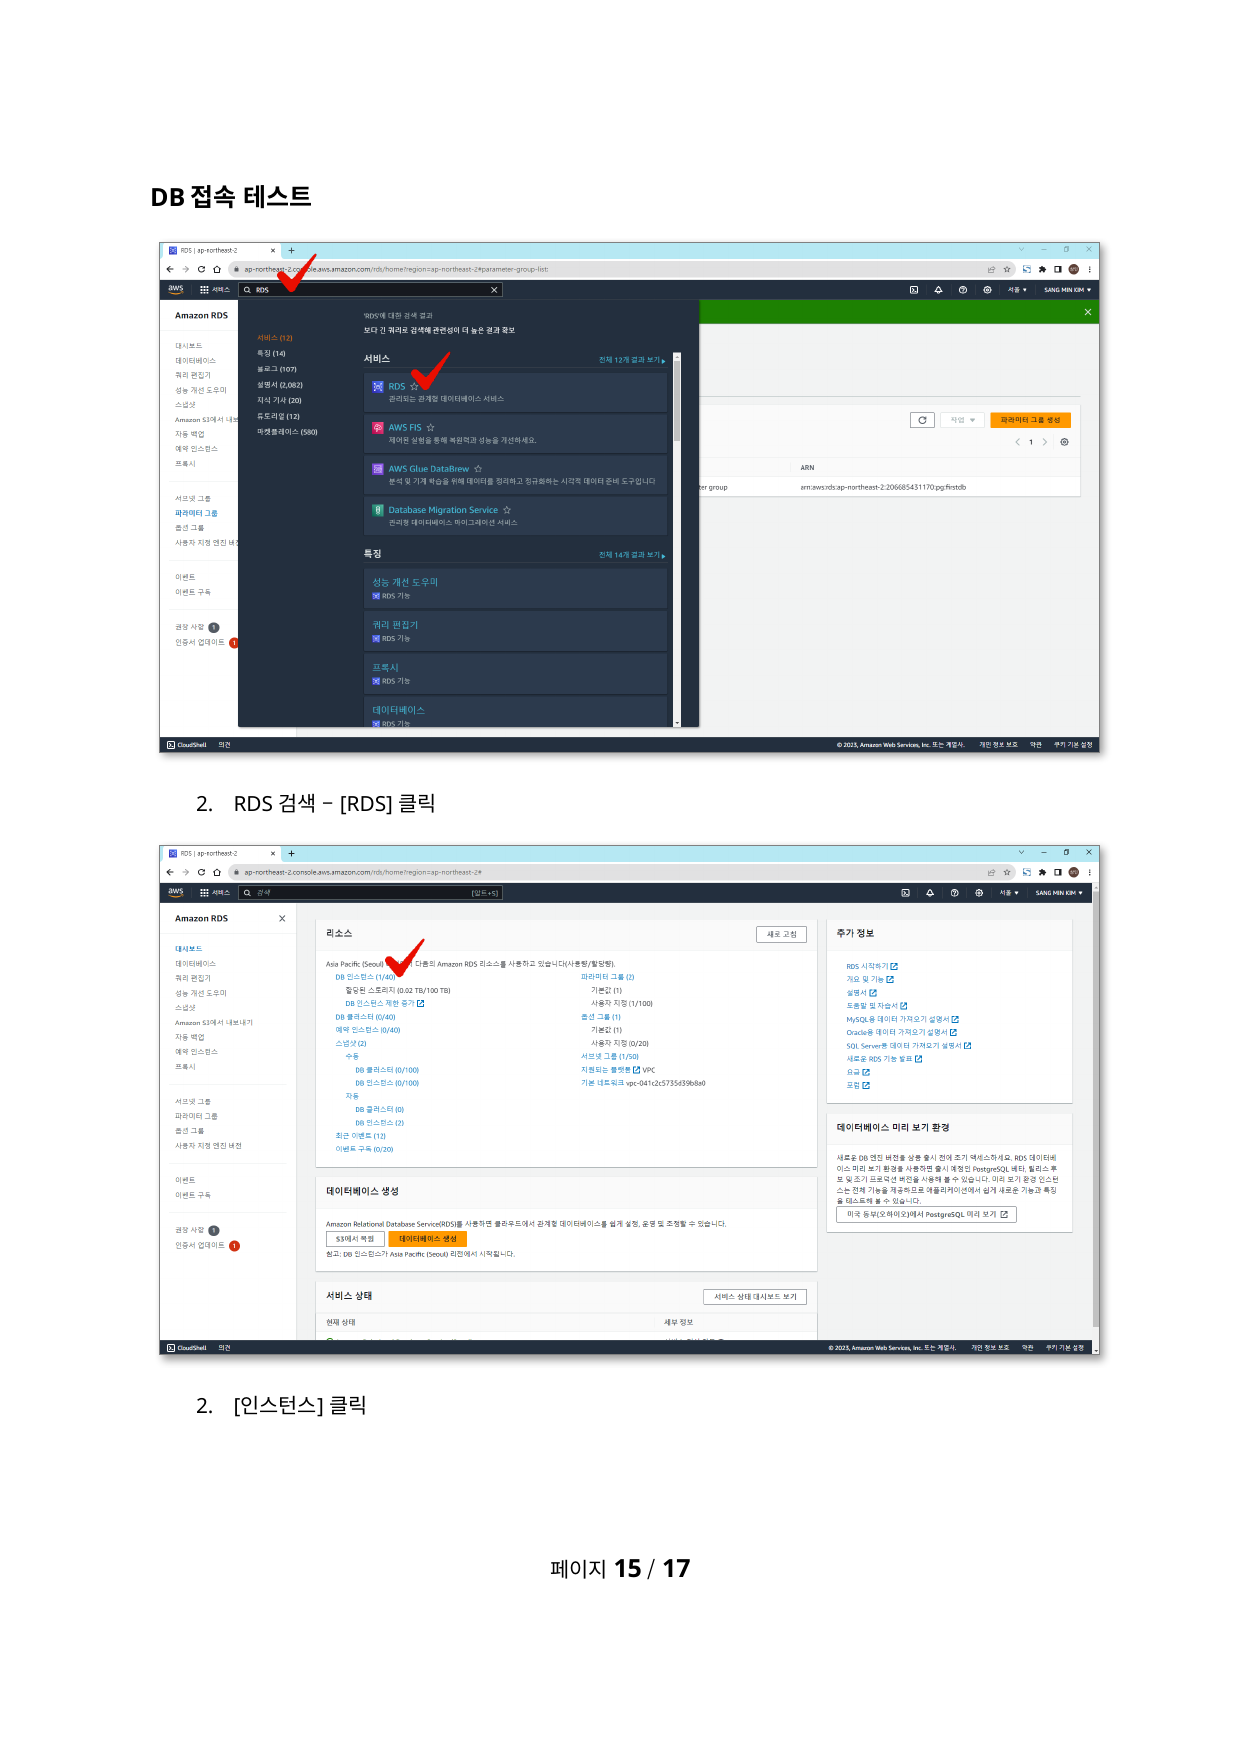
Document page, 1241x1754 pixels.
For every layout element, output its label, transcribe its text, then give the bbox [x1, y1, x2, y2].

list [인스턴스] 클릭 [196, 1389, 1090, 1420]
picture [160, 243, 1099, 752]
list RDS 검색 – [RDS] 클릭 [196, 787, 1090, 817]
subtitle DB접속 테스트 [150, 177, 1090, 213]
picture [160, 846, 1099, 1354]
